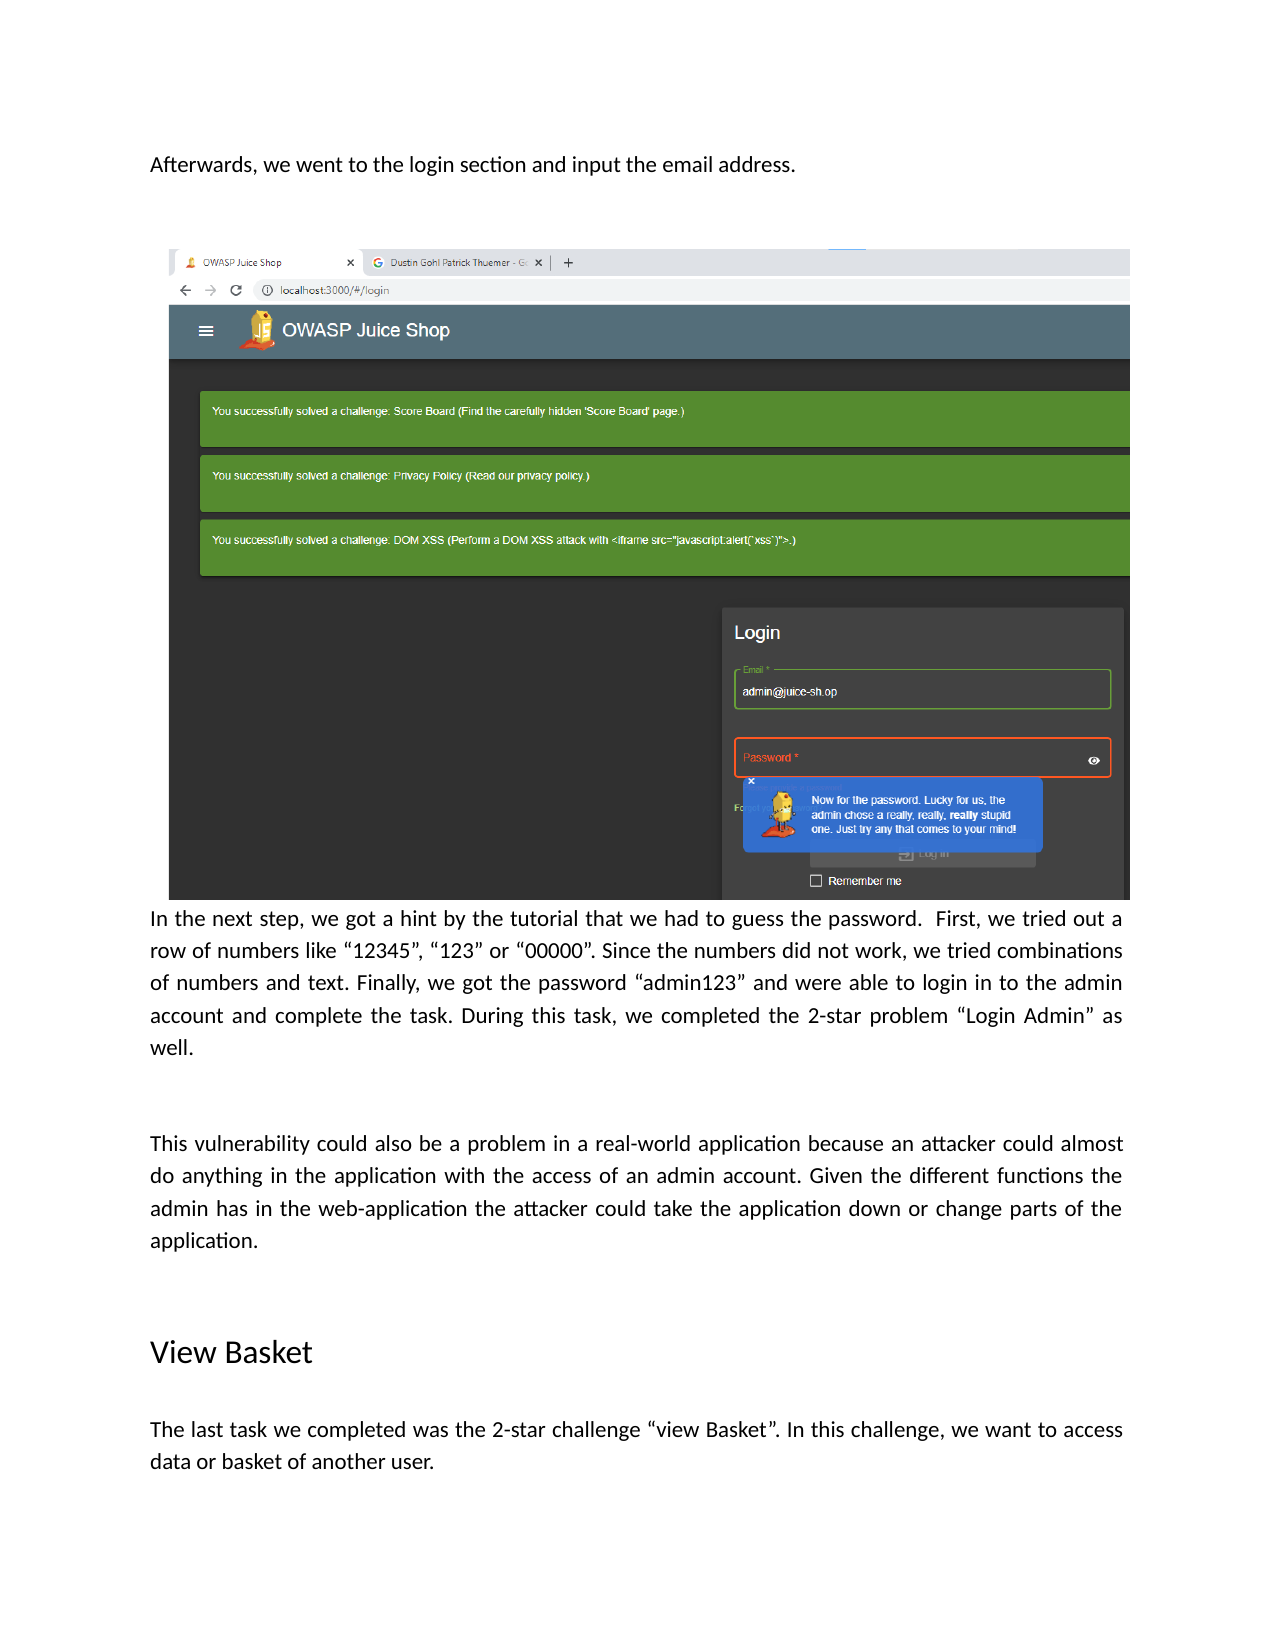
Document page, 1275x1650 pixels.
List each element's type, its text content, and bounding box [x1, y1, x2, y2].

text This vulnerability could also be a problem in a real-world application because an attacker could almost do anything in the application with the access of an admin account. Given the different functions the admin has in the web-application the attacker could take the application down or change parts of the application. [150, 1129, 1125, 1254]
text The last task we completed was the 2-star challenge “view Basket”. In this challenge, we want to access data or basket of another user. [150, 1415, 1125, 1475]
text View Basket [150, 1331, 1125, 1371]
text Afterwards, we went to the login section and input the email address. [150, 150, 1125, 178]
text In the next step, we got a hint by the tutorial that we had to guess the password. First, we tried out a row of numbers like “12345”, “123” or “00000”. Since the numbers did not work, we tried combinations of numbers and text. Finally, we got the password “admin123” and were able to login in to the admin account and complete the task. During this task, we completed the 2-star problem “Login Admin” as well. [150, 249, 1125, 1061]
